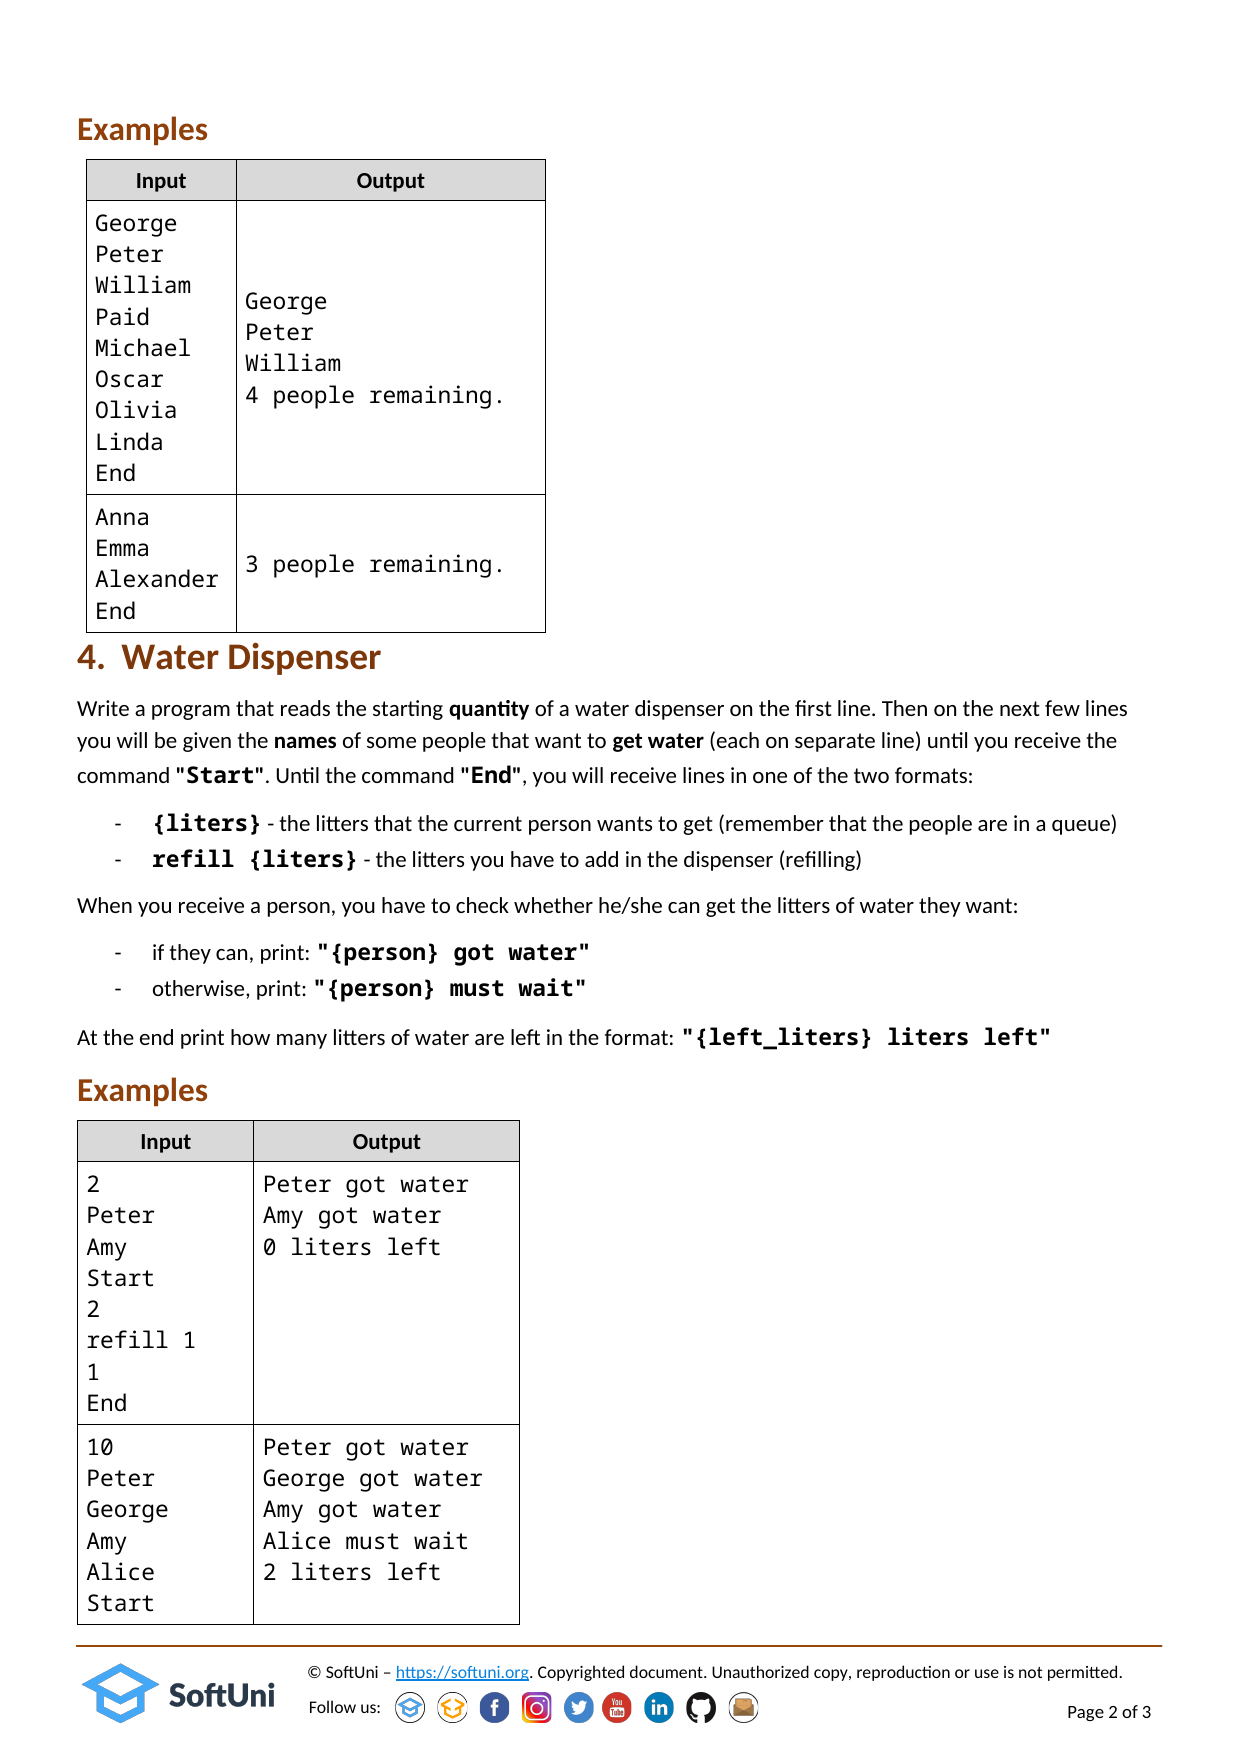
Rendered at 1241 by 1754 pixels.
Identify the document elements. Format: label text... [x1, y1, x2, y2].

subtitle Water Dispenser [77, 633, 1163, 679]
picture [602, 1692, 632, 1723]
table_header Input [78, 1121, 253, 1161]
subtitle Examples [77, 108, 1163, 149]
table_cell Anna Emma Alexander End [87, 495, 236, 632]
text When you receive a person, you have to check whether he/she can get the litters of water they want: [77, 892, 1163, 920]
table_header Output [237, 160, 545, 200]
list if they can, print: "{person} got water" [114, 936, 1163, 968]
table_header Input [87, 160, 236, 200]
text At the end print how many litters of water are left in the format: "{left_liters} liters left" [77, 1021, 1163, 1052]
text Write a program that reads the starting quantity of a water dispenser on the first line. Then on the next few lines you will be given the names of some people that want to get water (each on separate line) until you receive the command "Start". Until the command "End", you will receive lines in one of the two formats: [77, 694, 1163, 790]
table_cell George Peter William 4 people remaining. [237, 201, 545, 494]
picture [644, 1692, 653, 1701]
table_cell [254, 1425, 519, 1624]
picture [644, 1714, 653, 1723]
picture [479, 1692, 510, 1723]
picture [686, 1692, 716, 1723]
table_cell George Peter William Paid Michael Oscar Olivia Linda End [87, 201, 236, 494]
picture [564, 1692, 594, 1723]
list otherwise, print: "{person} must wait" [114, 972, 1163, 1003]
table_cell 2 Peter Amy Start 2 refill 1 1 End [78, 1162, 253, 1424]
picture [665, 1692, 674, 1701]
list {liters} - the litters that the current person wants to get (remember that the people are in a queue) [114, 807, 1163, 838]
picture [75, 1658, 281, 1729]
table_cell Peter got water Amy got water 0 liters left [254, 1162, 519, 1424]
picture [665, 1714, 674, 1723]
list refill {liters} - the litters you have to add in the dispenser (refilling) [114, 843, 1163, 874]
picture [522, 1692, 552, 1723]
picture [437, 1692, 468, 1723]
picture [395, 1692, 425, 1723]
picture [658, 1705, 667, 1714]
subtitle Examples [77, 1069, 1163, 1110]
table_header Output [254, 1121, 519, 1161]
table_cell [78, 1425, 253, 1624]
picture [728, 1692, 759, 1723]
table_cell 3 people remaining. [237, 495, 545, 632]
